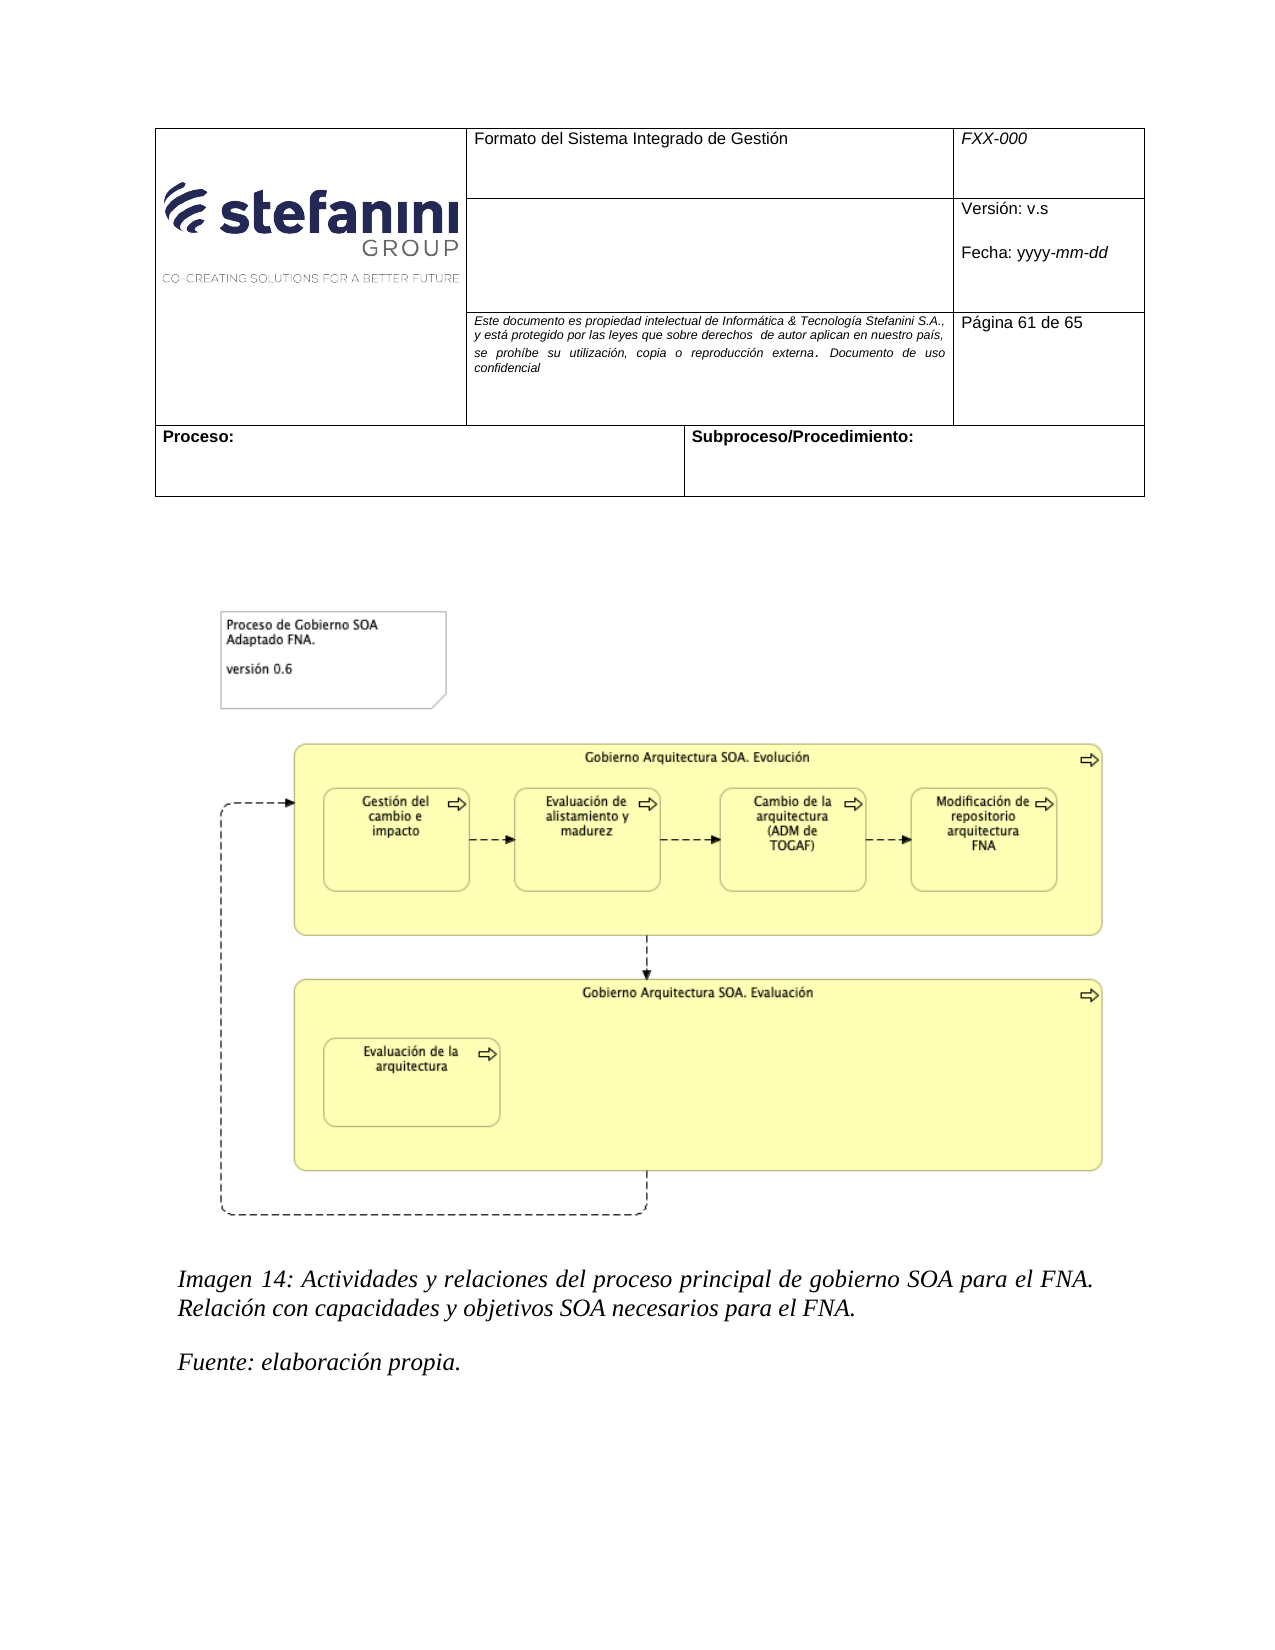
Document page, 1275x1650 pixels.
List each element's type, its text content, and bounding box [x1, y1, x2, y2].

picture [196, 599, 1115, 1240]
picture [162, 182, 460, 286]
text Imagen 14: Actividades y relaciones del proceso principal de gobierno SOA para el FNA. Relación con capacidades y objetivos SOA necesarios para el FNA. [177, 1264, 1098, 1322]
text Fuente: elaboración propia. [177, 1347, 1098, 1375]
